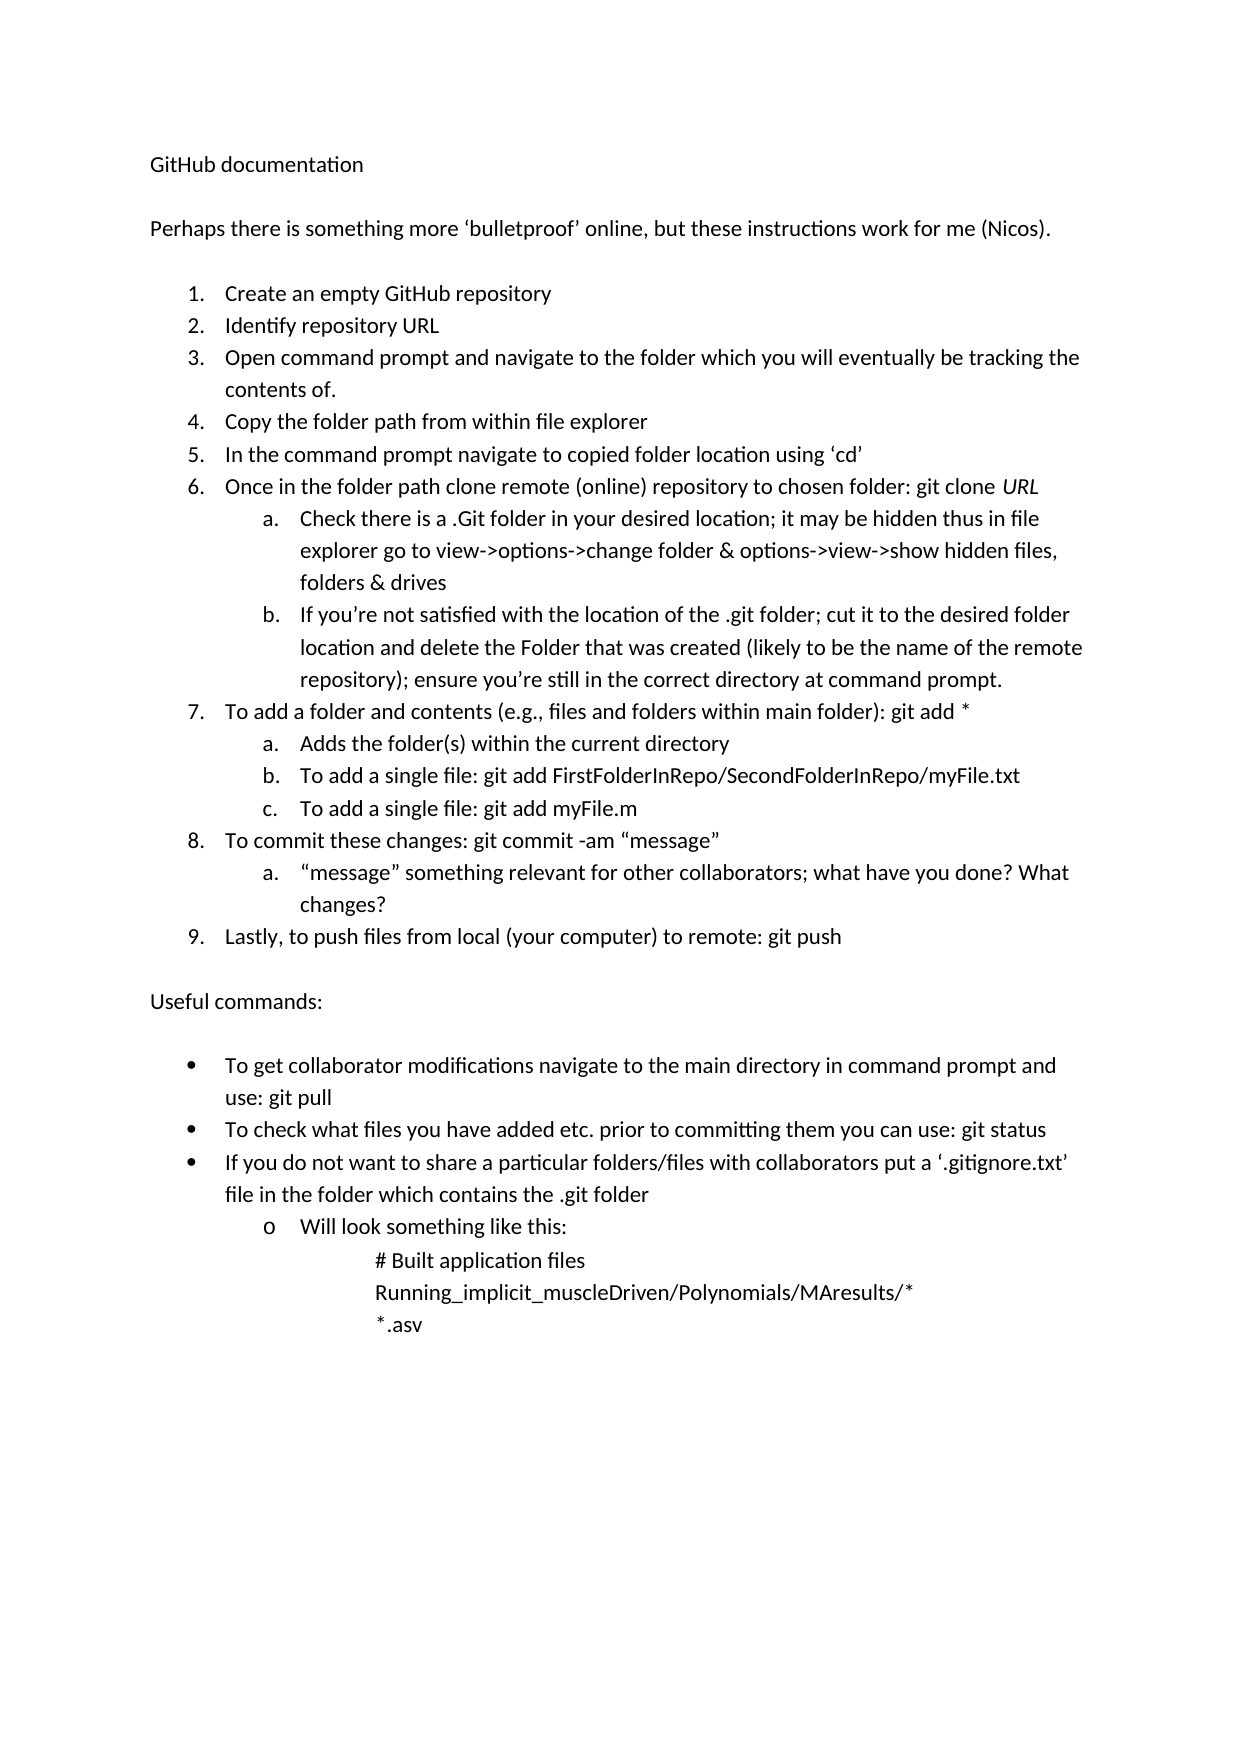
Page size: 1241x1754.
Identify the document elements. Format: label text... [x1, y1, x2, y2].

list Adds the folder(s) within the current directory [262, 729, 1090, 757]
list “message” something relevant for other collaborators; what have you done? What changes? [262, 858, 1090, 918]
list If you do not want to share a particular folders/files with collaborators put a ‘.gitignore.txt’ file in the folder which contains the .git folder [187, 1148, 1090, 1208]
list # Built application files [375, 1246, 1090, 1274]
list To add a single file: git add myFile.m [262, 794, 1090, 822]
list To get collaborator modifications navigate to the main directory in command prompt and use: git pull [187, 1051, 1090, 1111]
text Useful commands: [150, 987, 1090, 1015]
list Lastly, to push files from local (your computer) to remote: git push [187, 922, 1090, 951]
list Create an empty GitHub repository [187, 279, 1090, 307]
list *.asv [375, 1310, 1090, 1338]
list Open command prompt and navigate to the folder which you will eventually be tracking the contents of. [187, 343, 1090, 403]
list Check there is a .Git folder in your desired location; it may be hidden thus in file explorer go to view->options->change folder & options->view->show hidden files, folders & drives [262, 504, 1090, 596]
list Identify repository URL [187, 311, 1090, 339]
list Will look something like this: [262, 1212, 1090, 1241]
list To check what files you have added etc. prior to committing them you can use: git status [187, 1116, 1090, 1144]
list Once in the folder path clone remote (online) repository to chosen folder: git clone URL [187, 472, 1090, 500]
text GitHub documentation [150, 150, 1090, 178]
list To add a single file: git add FirstFolderInRepo/SecondFolderInRepo/myFile.txt [262, 762, 1090, 789]
list Copy the folder path from within file explorer [187, 407, 1090, 436]
list In the command prompt navigate to copied folder location using ‘cd’ [187, 440, 1090, 468]
text Perhaps there is something more ‘bulletproof’ online, but these instructions work for me (Nicos). [150, 214, 1090, 242]
list If you’re not satisfied with the location of the .git folder; cut it to the desired folder location and delete the Folder that was created (likely to be the name of the remote repository); ensure you’re still in the correct directory at command prompt. [262, 601, 1090, 693]
list To commit these changes: git commit -am “message” [187, 826, 1090, 854]
list Running_implicit_muscleDriven/Polynomials/MAresults/* [375, 1278, 1090, 1306]
list To add a folder and contents (e.g., files and folders within main folder): git add * [187, 697, 1090, 725]
